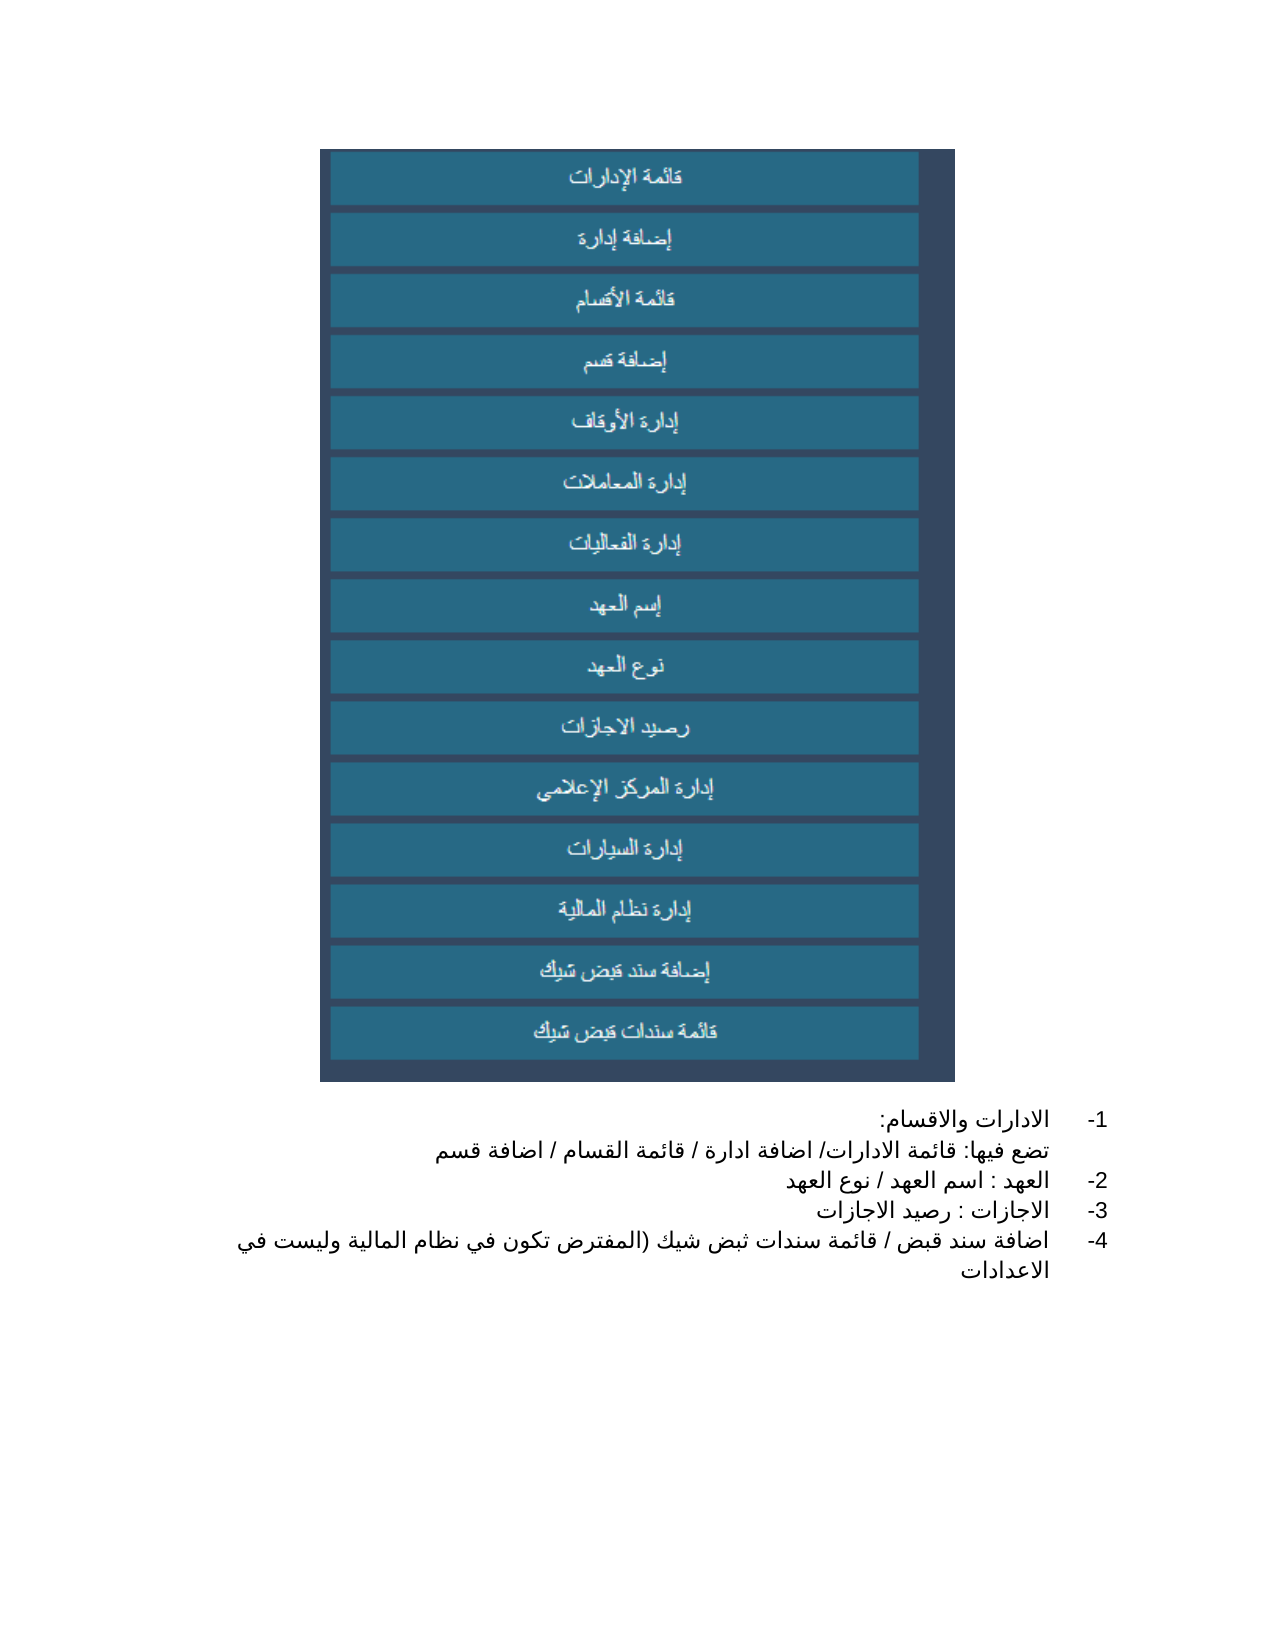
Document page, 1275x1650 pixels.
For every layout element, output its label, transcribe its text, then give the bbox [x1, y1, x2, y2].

list تضع فيها: قائمة الادارات/ اضافة ادارة / قائمة القسام / اضافة قسم [150, 1137, 1050, 1163]
list الادارات والاقسام: [150, 1106, 1087, 1133]
picture [320, 149, 955, 1082]
list العهد : اسم العهد / نوع العهد [150, 1167, 1087, 1193]
list الاجازات : رصيد الاجازات [150, 1197, 1087, 1223]
list اضافة سند قبض / قائمة سندات ثبض شيك (المفترض تكون في نظام المالية وليست في الاعدادات [150, 1227, 1087, 1284]
